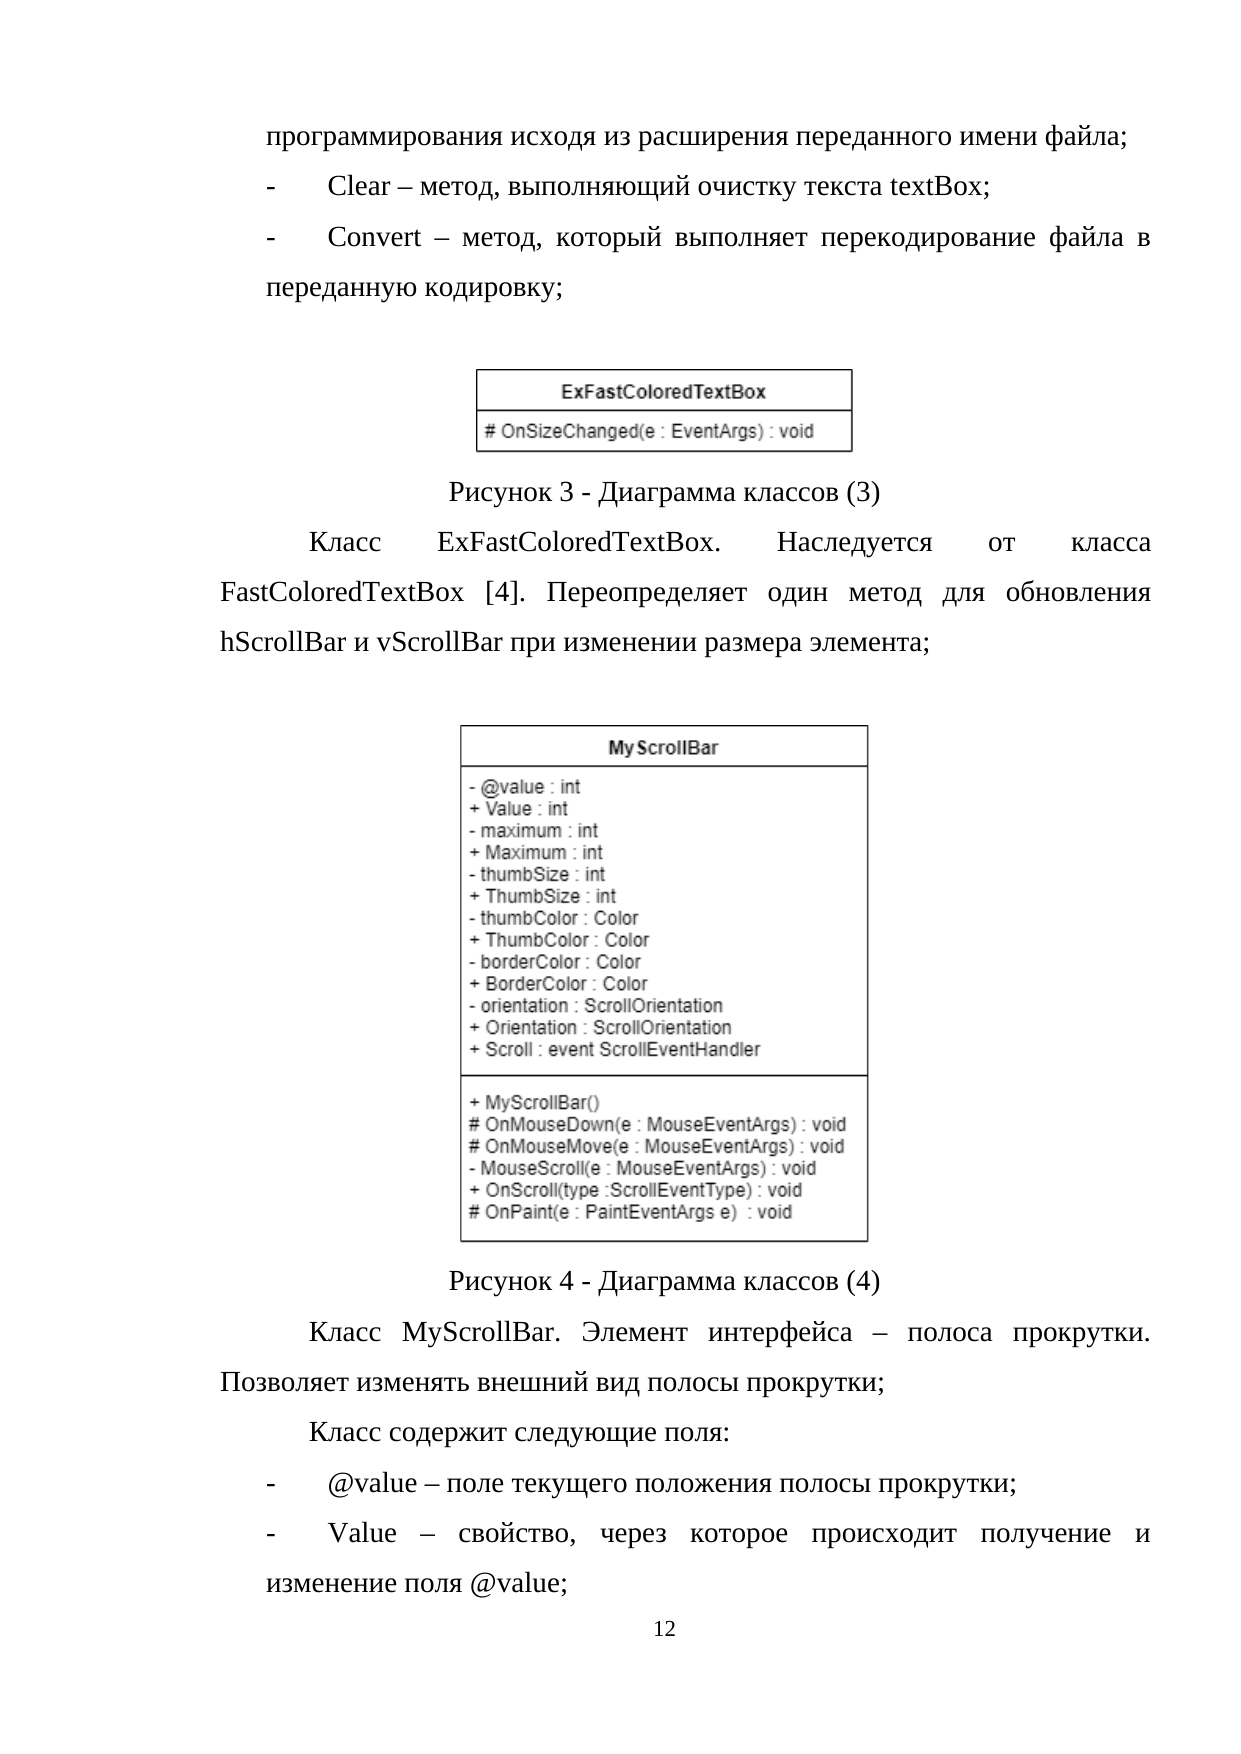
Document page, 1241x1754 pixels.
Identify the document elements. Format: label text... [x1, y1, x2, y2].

text Класс содержит следующие поля: [220, 1414, 1152, 1448]
text Класс ExFastColoredTextBox. Наследуется от класса FastColoredTextBox [4]. Переопределяет один метод для обновления hScrollBar и vScrollBar при изменении размера элемента; [220, 524, 1152, 658]
text Рисунок 4 - Диаграмма классов (4) [177, 1263, 1152, 1297]
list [266, 118, 1152, 152]
list Value – свойство, через которое происходит получение и изменение поля @value; [266, 1515, 1152, 1599]
picture [460, 725, 869, 1247]
text Рисунок 3 - Диаграмма классов (3) [177, 474, 1152, 507]
picture [476, 369, 853, 457]
list Clear – метод, выполняющий очистку текста textBox; [266, 168, 1152, 202]
text Класс MyScrollBar. Элемент интерфейса – полоса прокрутки. Позволяет изменять внешний вид полосы прокрутки; [220, 1314, 1152, 1398]
list @value – поле текущего положения полосы прокрутки; [266, 1465, 1152, 1498]
list Convert – метод, который выполняет перекодирование файла в переданную кодировку; [266, 219, 1152, 303]
